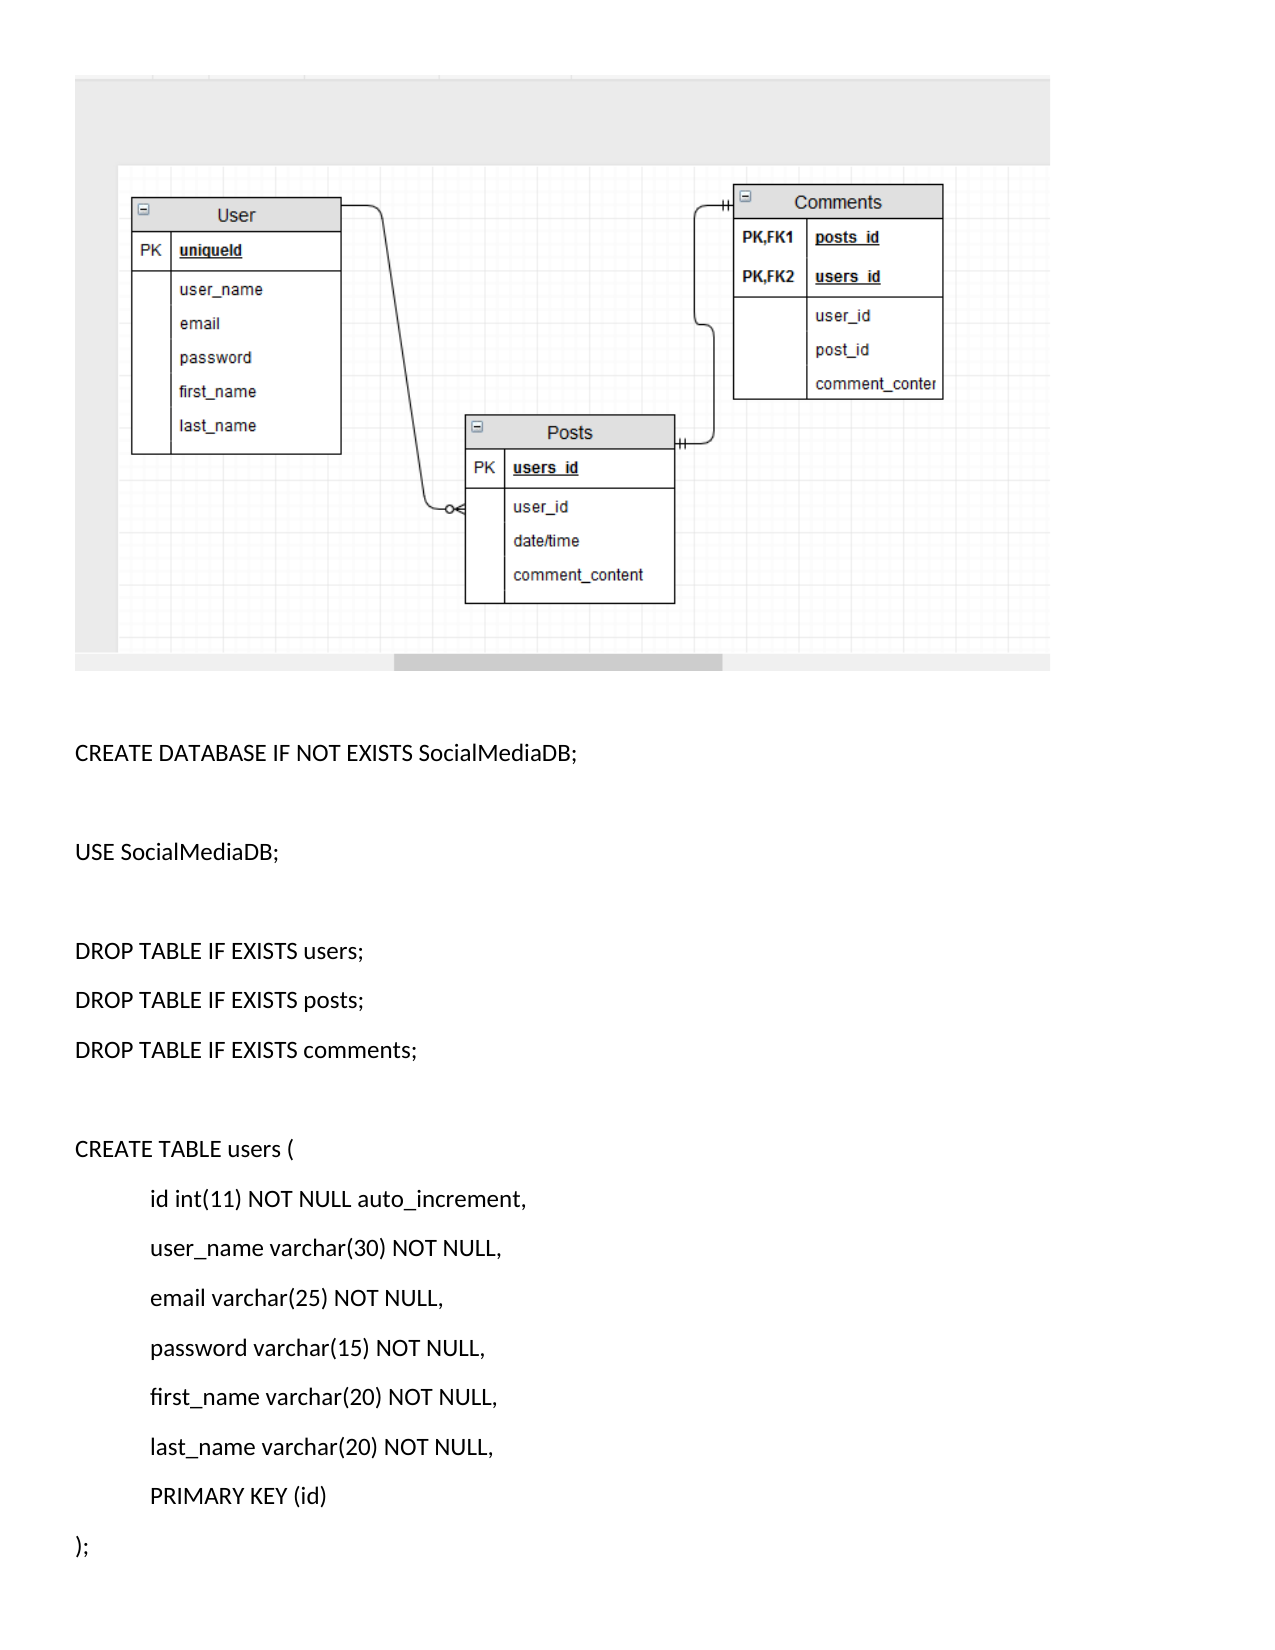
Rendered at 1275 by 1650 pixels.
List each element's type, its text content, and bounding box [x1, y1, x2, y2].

text email varchar(25) NOT NULL, [75, 1282, 1200, 1313]
text id int(11) NOT NULL auto_increment, [75, 1183, 1200, 1213]
text CREATE TABLE users ( [75, 1133, 1200, 1164]
picture [75, 75, 1050, 671]
text DROP TABLE IF EXISTS posts; [75, 984, 1200, 1015]
text DROP TABLE IF EXISTS users; [75, 935, 1200, 966]
text CREATE DATABASE IF NOT EXISTS SocialMediaDB; [75, 737, 1200, 767]
text password varchar(15) NOT NULL, [75, 1332, 1200, 1362]
text USE SocialMediaDB; [75, 836, 1200, 866]
text last_name varchar(20) NOT NULL, [75, 1431, 1200, 1461]
text user_name varchar(30) NOT NULL, [75, 1232, 1200, 1263]
text DROP TABLE IF EXISTS comments; [75, 1034, 1200, 1065]
text PRIMARY KEY (id) [75, 1480, 1200, 1511]
text ); [75, 1530, 1200, 1561]
text first_name varchar(20) NOT NULL, [75, 1381, 1200, 1412]
